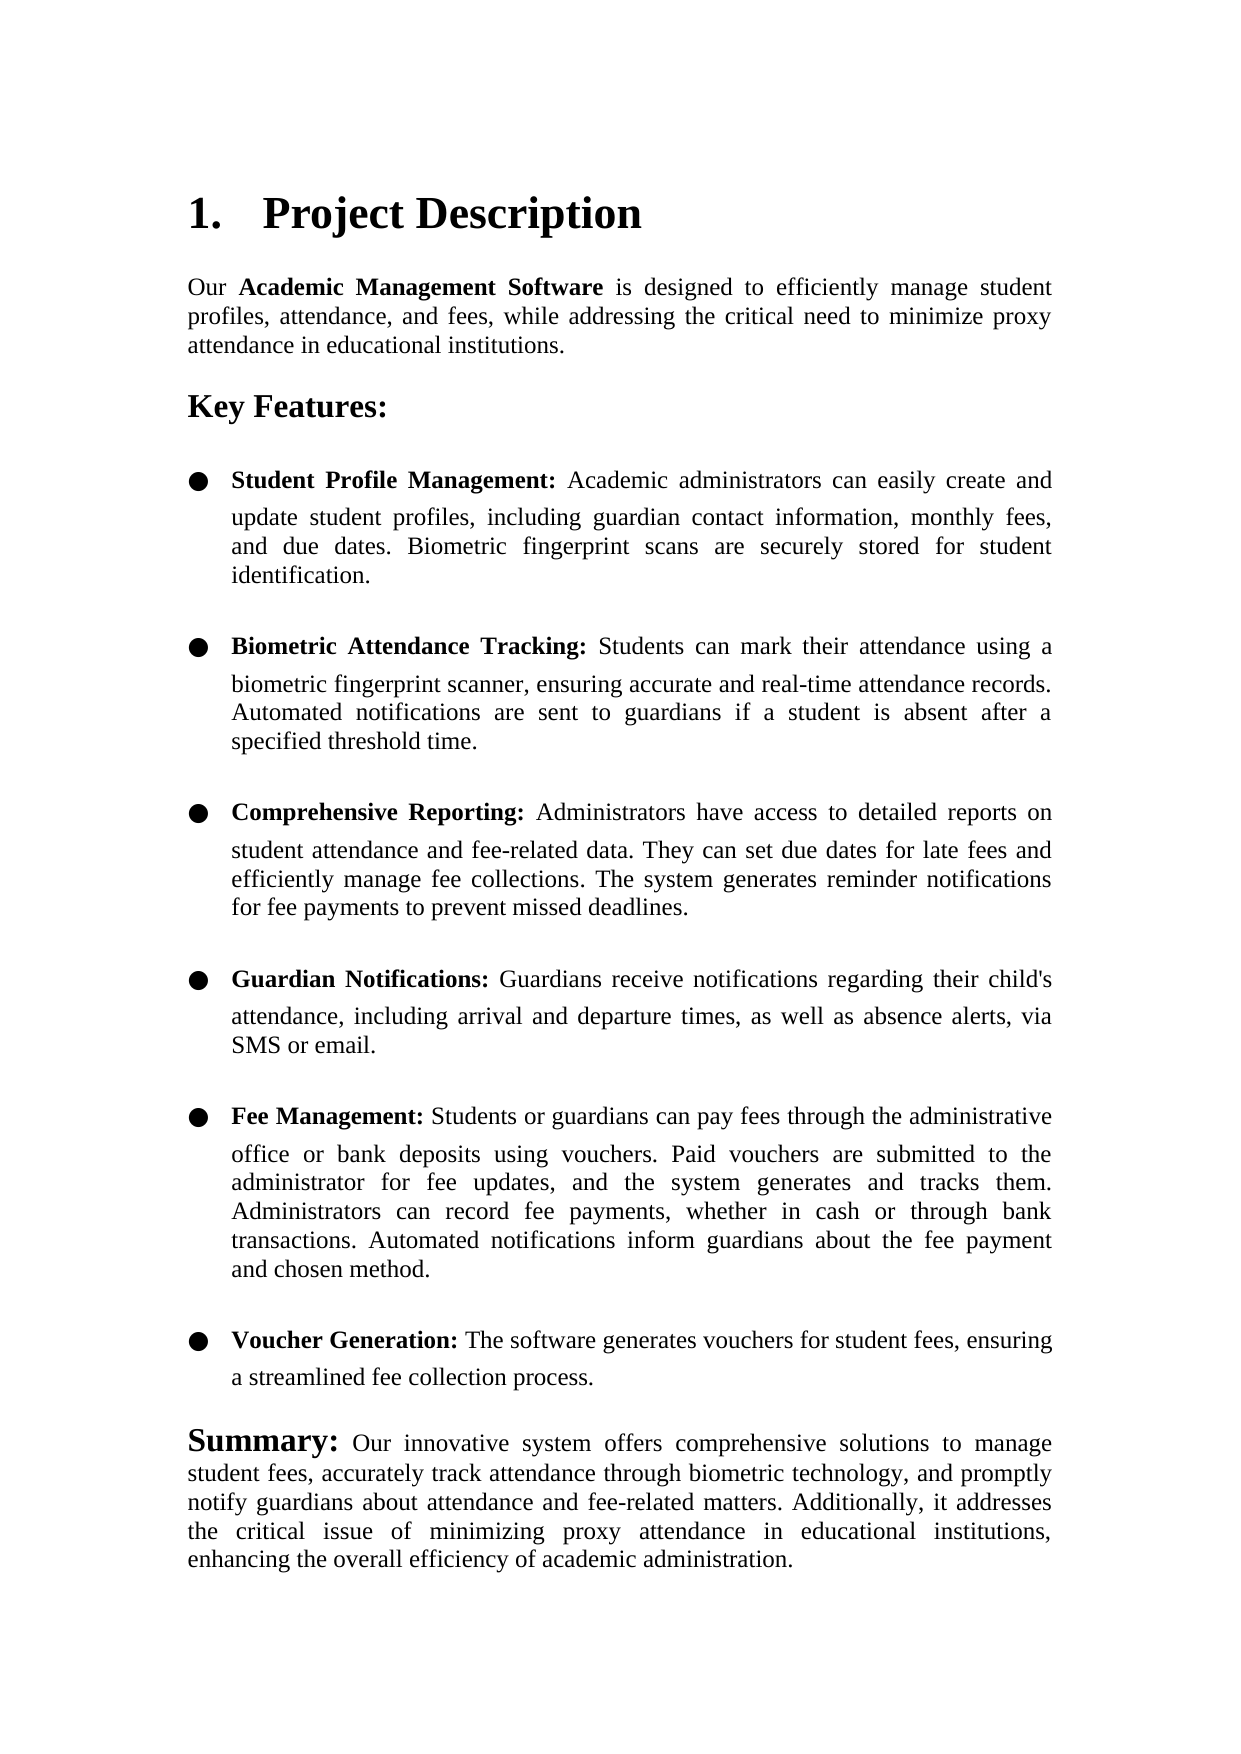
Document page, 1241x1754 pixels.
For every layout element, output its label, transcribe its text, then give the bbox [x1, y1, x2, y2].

list Fee Management: Students or guardians can pay fees through the administrative office or bank deposits using vouchers. Paid vouchers are submitted to the administrator for fee updates, and the system generates and tracks them. Administrators can record fee payments, whether in cash or through bank transactions. Automated notifications inform guardians about the fee payment and chosen method. [187, 1087, 1053, 1282]
list Guardian Notifications: Guardians receive notifications regarding their child's attendance, including arrival and departure times, as well as absence alerts, via SMS or email. [187, 950, 1053, 1059]
list Student Profile Management: Academic administrators can easily create and update student profiles, including guardian contact information, monthly fees, and due dates. Biometric fingerprint scans are securely stored for student identification. [187, 451, 1053, 589]
text Summary: Our innovative system offers comprehensive solutions to manage student fees, accurately track attendance through biometric technology, and promptly notify guardians about attendance and fee-related matters. Additionally, it addresses the critical issue of minimizing proxy attendance in educational institutions, enhancing the overall efficiency of academic administration. [187, 1420, 1053, 1573]
subtitle Project Description [187, 185, 1053, 238]
list Comprehensive Reporting: Administrators have access to detailed reports on student attendance and fee-related data. They can set due dates for late fees and efficiently manage fee collections. The system generates reminder notifications for fee payments to prevent missed deadlines. [187, 784, 1053, 921]
list Biometric Attendance Tracking: Students can mark their attendance using a biometric fingerprint scanner, ensuring accurate and real-time attendance records. Automated notifications are sent to guardians if a student is absent after a specified threshold time. [187, 617, 1053, 755]
list Voucher Generation: The software generates vouchers for student fees, ensuring a streamlined fee collection process. [187, 1311, 1053, 1391]
text Our Academic Management Software is designed to efficiently manage student profiles, attendance, and fees, while addressing the critical need to minimize proxy attendance in educational institutions. [187, 272, 1053, 359]
subtitle Key Features: [187, 386, 1053, 424]
